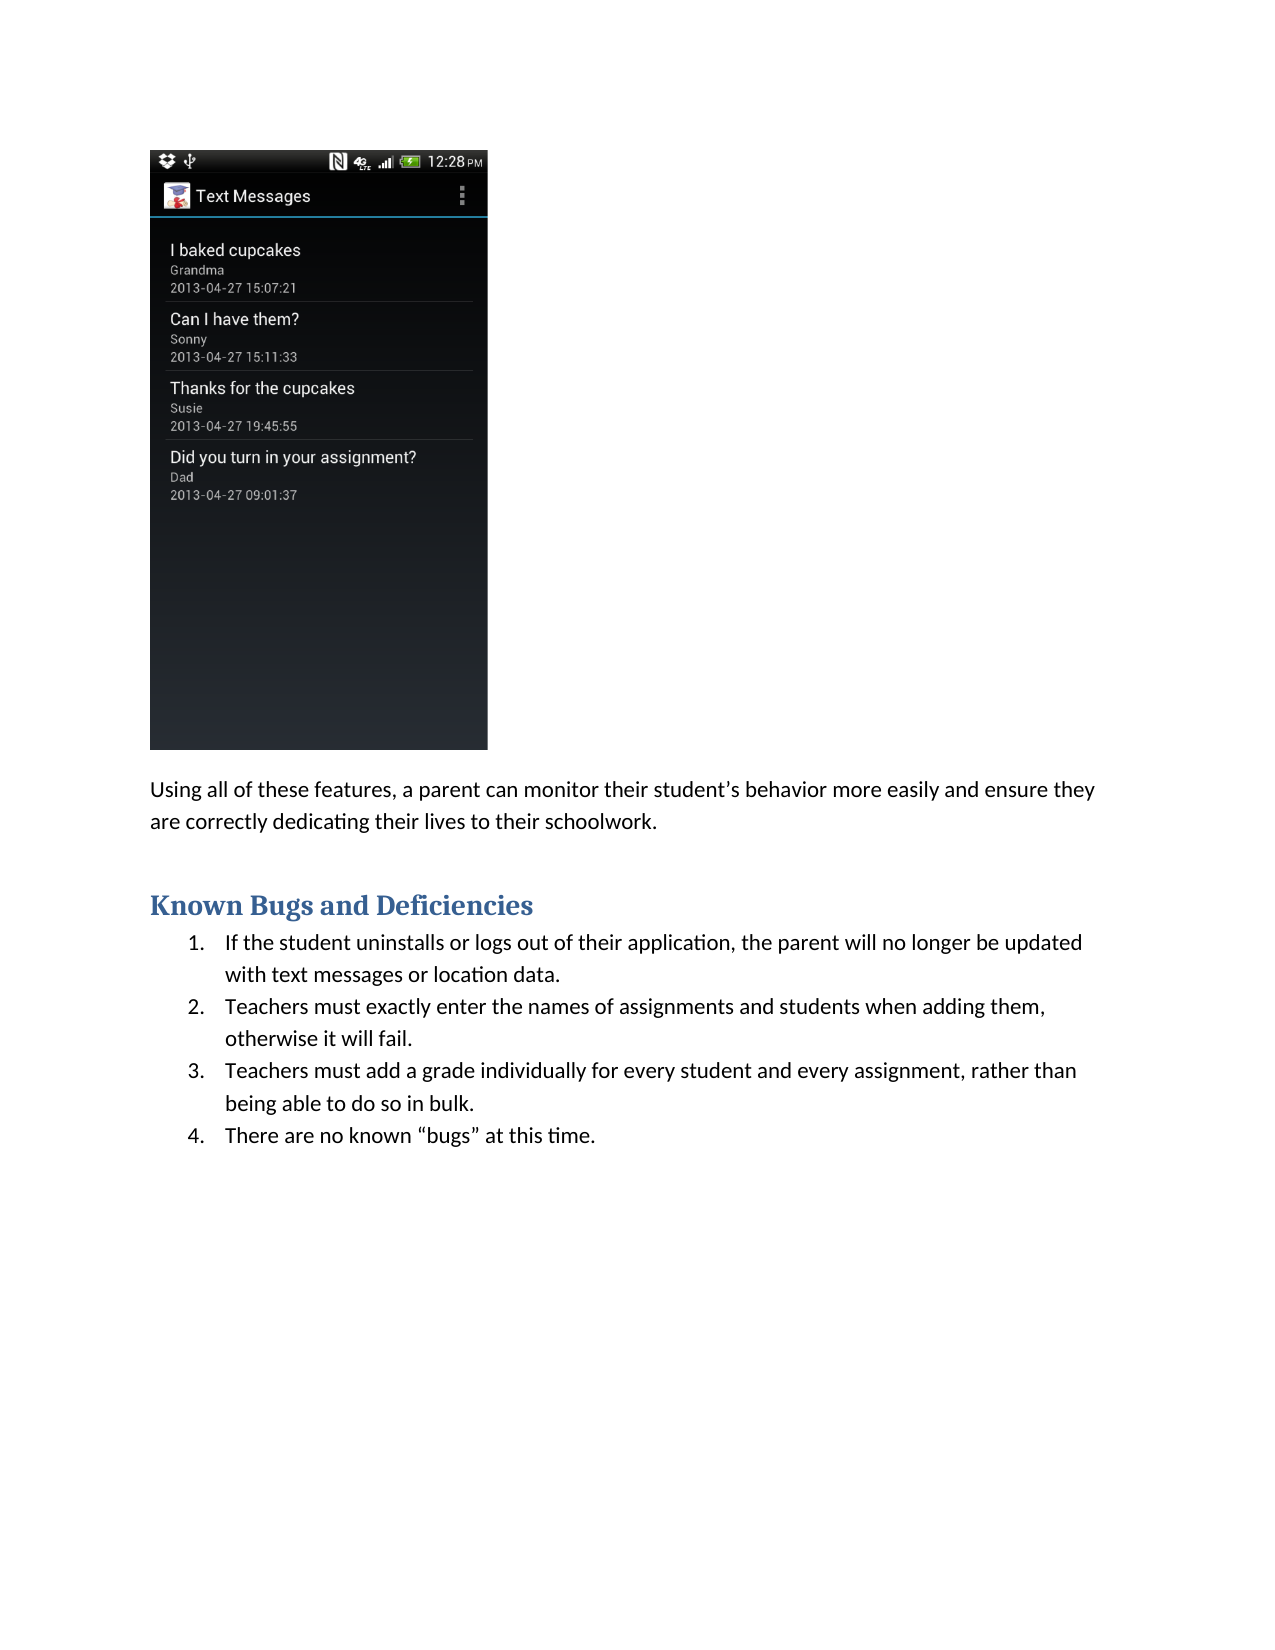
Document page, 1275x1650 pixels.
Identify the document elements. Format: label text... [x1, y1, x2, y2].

list Teachers must add a grade individually for every student and every assignment, rather than being able to do so in bulk. [187, 1057, 1125, 1117]
list If the student uninstalls or logs out of their application, the parent will no longer be updated with text messages or location data. [187, 928, 1125, 988]
text Using all of these features, a parent can monitor their student’s behavior more easily and ensure they are correctly dedicating their lives to their schoolwork. [150, 775, 1125, 835]
picture [150, 150, 488, 750]
list Teachers must exactly enter the names of assignments and students when adding them, otherwise it will fail. [187, 992, 1125, 1052]
subtitle Known Bugs and Deficiencies [150, 889, 1125, 923]
list There are no known “bugs” at this time. [187, 1121, 1125, 1149]
